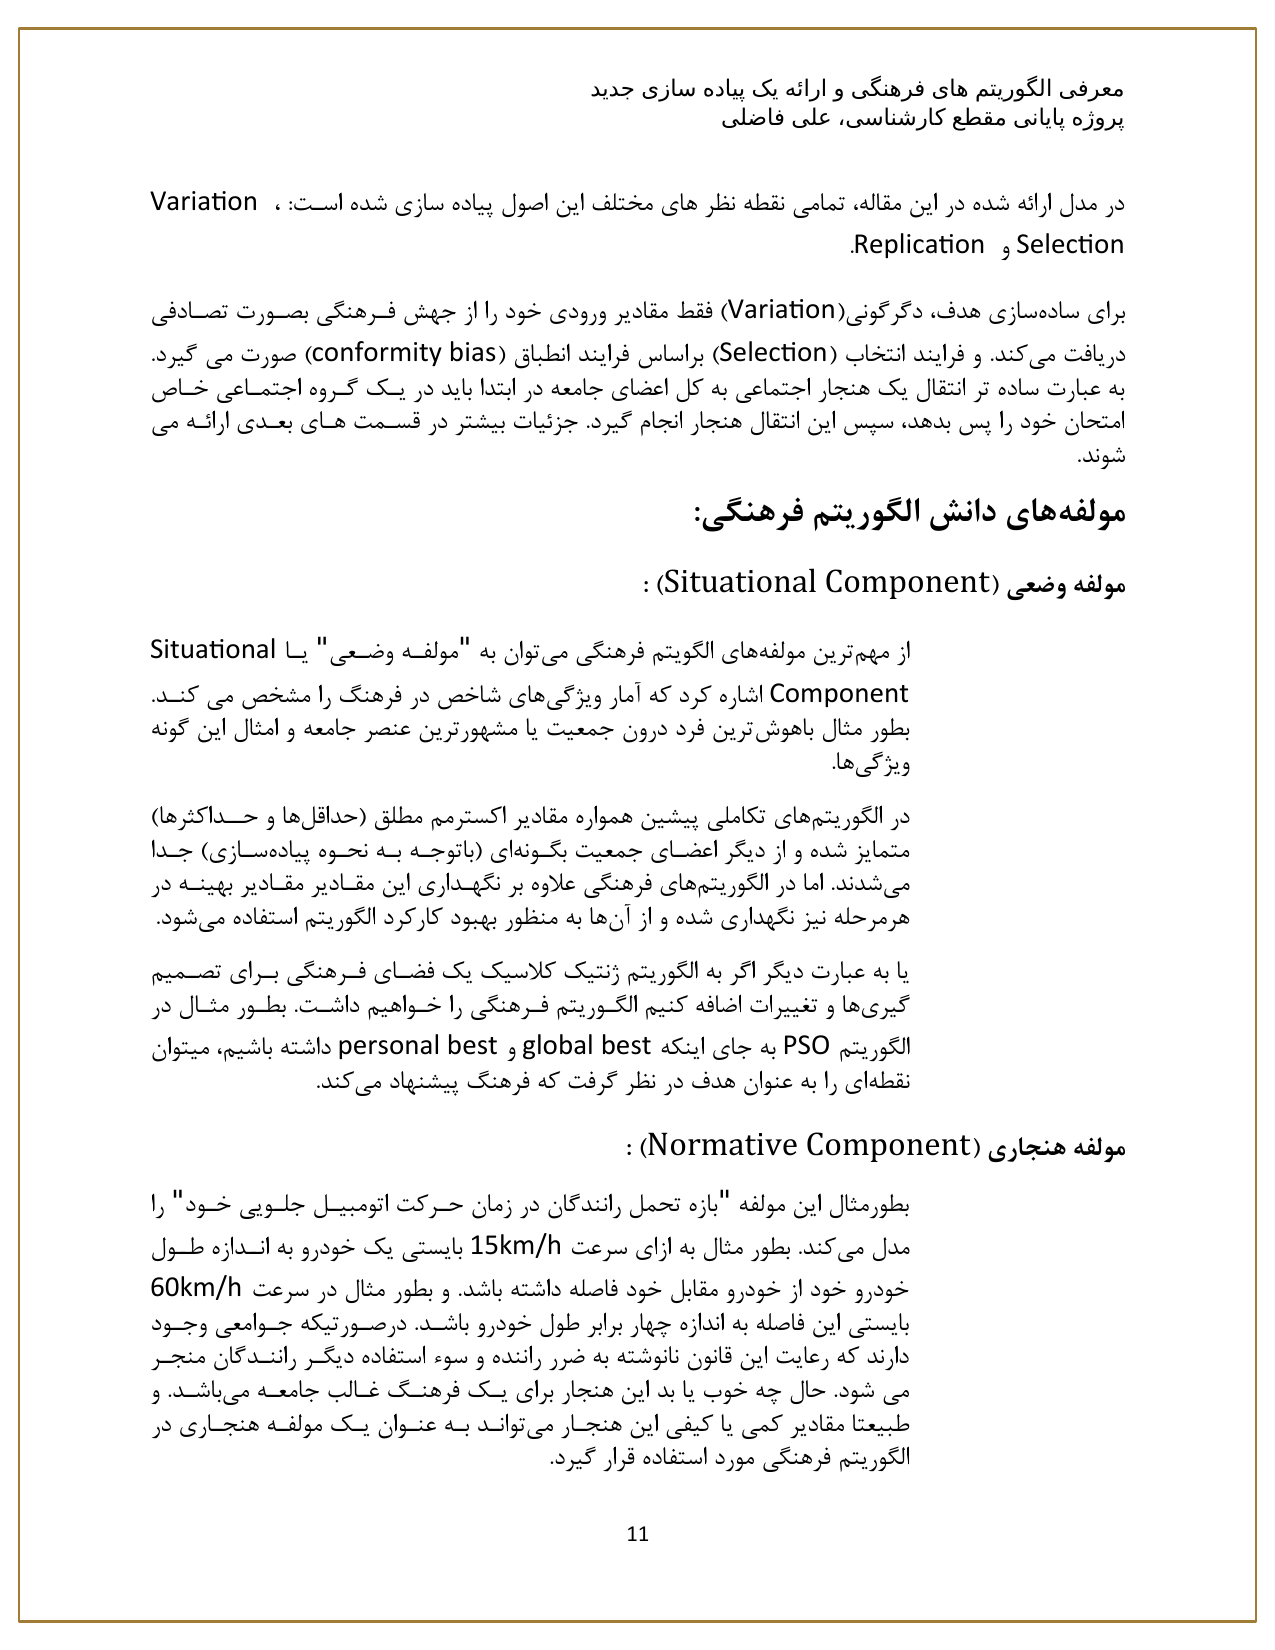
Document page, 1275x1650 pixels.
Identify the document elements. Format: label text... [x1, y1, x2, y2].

text برای ساده‌سازی هدف، دگرگونی(Variation) فقط مقادیر ورودی خود را از جهش فرهنگی بصورت تصادفی دریافت می‌کند. و فرایند انتخاب (Selection) براساس فرایند انطباق (conformity bias) صورت می گیرد. به عبارت ساده تر انتقال یک هنجار اجتماعی به کل اعضای جامعه در ابتدا باید در یک گروه اجتماعی خاص امتحان خود را پس بدهد، سپس این انتقال هنجار انجام گیرد. جزئیات بیشتر در قسمت های بعدی ارائه می شوند. [150, 290, 1125, 472]
subtitle مولفه‌های دانش الگوریتم فرهنگی: [150, 497, 1125, 535]
text در مدل ارائه شده در این مقاله، تمامی نقطه نظر های مختلف این اصول پیاده سازی شده است: Variation ، Selection و Replication. [150, 182, 1125, 264]
text از مهم‌ترین مولفه‌های الگویتم فرهنگی می‌توان به "مولفه وضعی" یا Situational Component اشاره کرد که آمار ویژگی‌های شاخص در فرهنگ را مشخص می کند. بطور مثال باهوش‌ترین فرد درون جمعیت یا مشهورترین عنصر جامعه و امثال این گونه ویژگی‌ها. [150, 630, 909, 779]
subtitle مولفه هنجاری (Normative Component) : [150, 1123, 1125, 1165]
text در الگوریتم‌های تکاملی پیشین همواره مقادیر اکسترمم مطلق (حداقل‌ها و حداکثر‌ها) متمایز شده و از دیگر اعضای جمعیت بگونه‌ای (باتوجه به نحوه پیاده‌سازی) جدا می‌شدند. اما در الگوریتم‌های فرهنگی علاوه بر نگهداری این مقادیر مقادیر بهینه در هرمرحله نیز نگهداری شده و از آن‌ها به منظور بهبود کارکرد الگوریتم استفاده می‌شود. [150, 804, 909, 934]
text یا به عبارت دیگر اگر به الگوریتم ژنتیک کلاسیک یک فضای فرهنگی برای تصمیم گیری‌ها و تغییرات اضافه کنیم الگوریتم فرهنگی را خواهیم داشت. بطور مثال در الگوریتم PSO به جای اینکه global best و personal best داشته باشیم، میتوان نقطه‌ای را به عنوان هدف در نظر گرفت که فرهنگ پیشنهاد می‌کند. [150, 959, 909, 1098]
text بطورمثال این مولفه "بازه تحمل رانندگان در زمان حرکت اتومبیل جلویی خود" را مدل می‌کند. بطور مثال به ازای سرعت 15km/h بایستی یک خودرو به اندازه طول خودرو خود از خودرو مقابل خود فاصله داشته باشد. و بطور مثال در سرعت 60km/h بایستی این فاصله به اندازه چهار برابر طول خودرو باشد. درصورتیکه جوامعی وجود دارند که رعایت این قانون نانوشته به ضرر راننده و سوء استفاده دیگر رانندگان منجر می شود. حال چه خوب یا بد این هنجار برای یک فرهنگ غالب جامعه می‌باشد. و طبیعتا مقادیر کمی یا کیفی این هنجار می‌تواند به عنوان یک مولفه هنجاری در الگوریتم فرهنگی مورد استفاده قرار گیرد. [150, 1192, 909, 1474]
subtitle مولفه وضعی (Situational Component) : [150, 561, 1125, 603]
